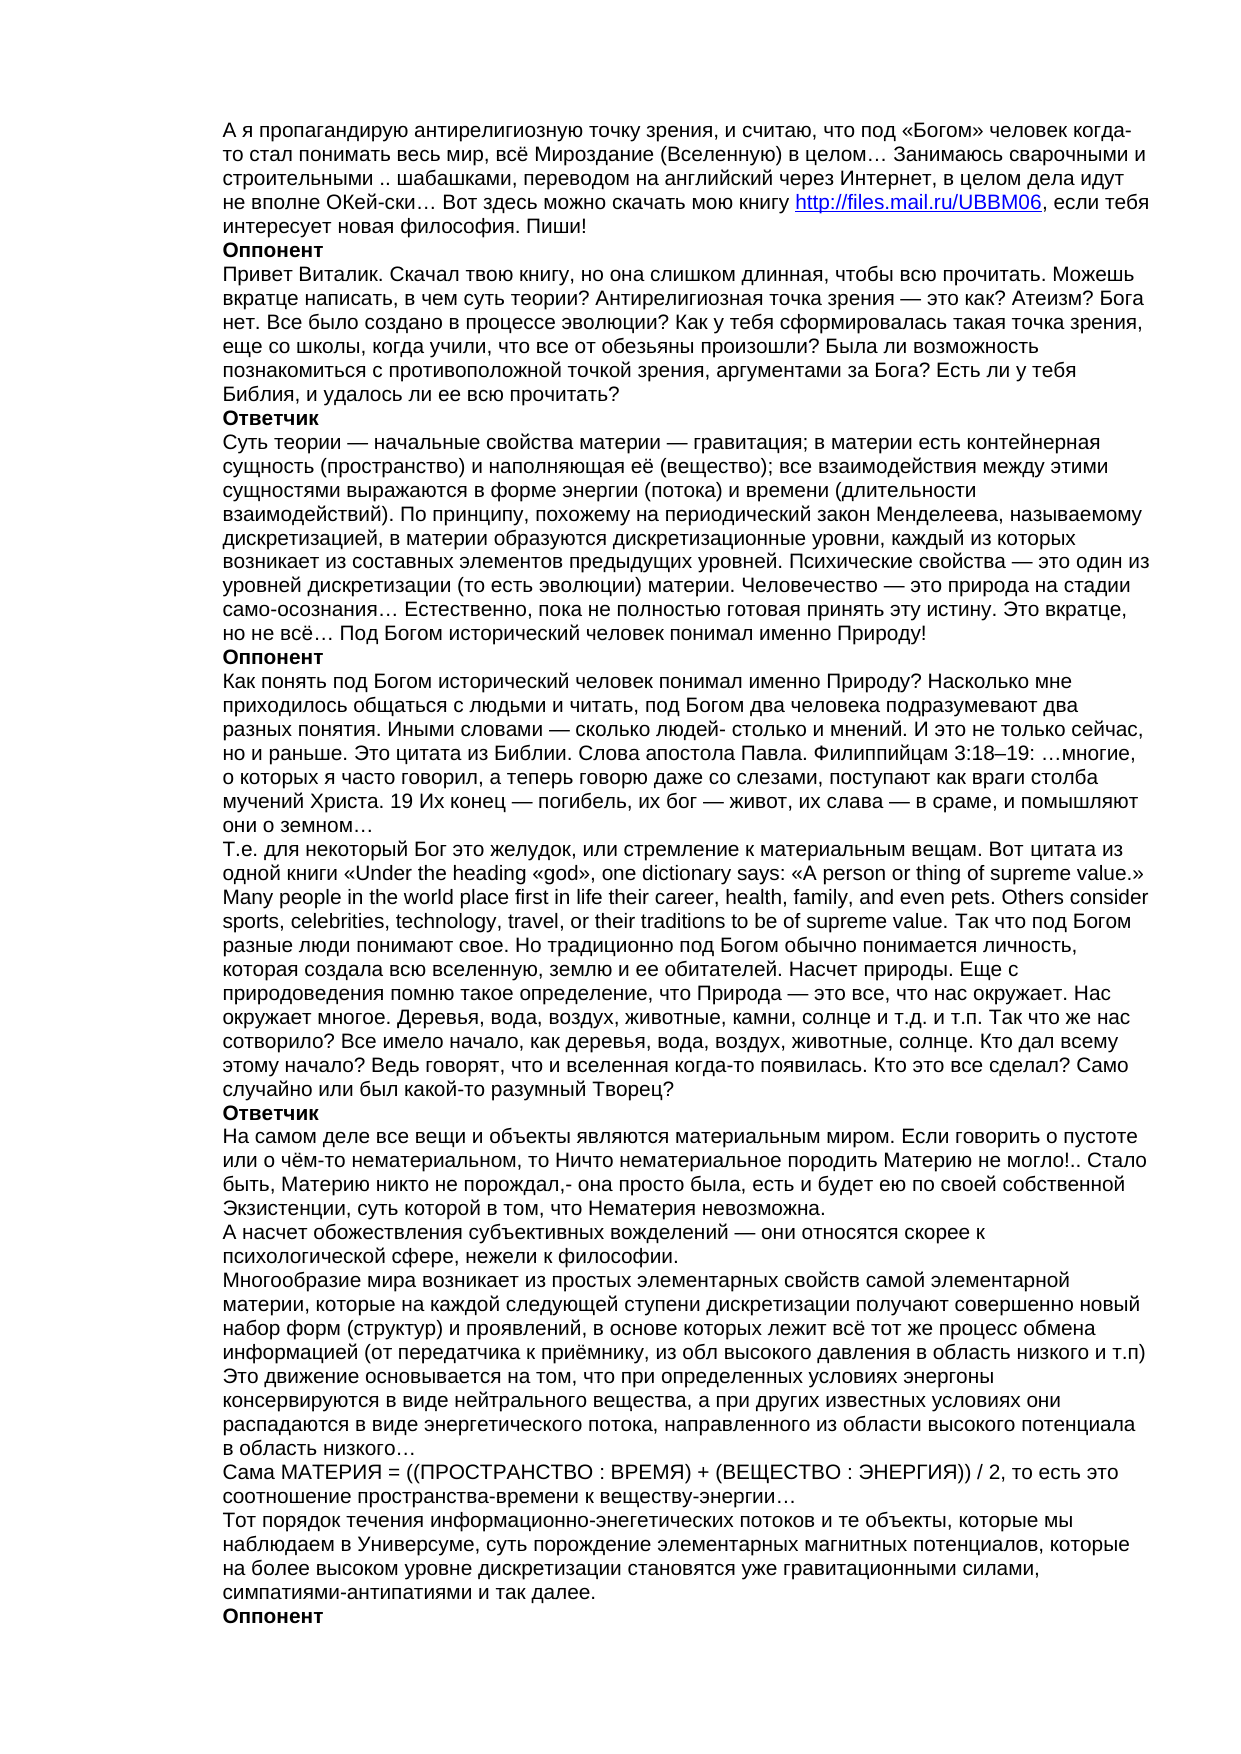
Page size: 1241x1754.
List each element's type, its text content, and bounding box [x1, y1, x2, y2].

text Ответчик [222, 1100, 1152, 1124]
text А я пропагандирую антирелигиозную точку зрения, и считаю, что под «Богом» человек когда-то стал понимать весь мир, всё Мироздание (Вселенную) в целом… Занимаюсь сварочными и строительными .. шабашками, переводом на английский через Интернет, в целом дела идут не вполне ОКей-ски… Вот здесь можно скачать мою книгу http://files.mail.ru/UBBM06, если тебя интересует новая философия. Пиши! [222, 118, 1152, 238]
text Оппонент [222, 238, 1152, 262]
text Ответчик [222, 406, 1152, 429]
text Оппонент [222, 1603, 1152, 1627]
text Т.е. для некоторый Бог это желудок, или стремление к материальным вещам. Вот цитата из одной книги «Under the heading «god», one dictionary says: «A person or thing of supreme value.» Many people in the world place first in life their career, health, family, and even pets. Others consider sports, celebrities, technology, travel, or their traditions to be of supreme value. Так что под Богом разные люди понимают свое. Но традиционно под Богом обычно понимается личность, которая создала всю вселенную, землю и ее обитателей. Насчет природы. Еще с природоведения помню такое определение, что Природа — это все, что нас окружает. Нас окружает многое. Деревья, вода, воздух, животные, камни, солнце и т.д. и т.п. Так что же нас сотворило? Все имело начало, как деревья, вода, воздух, животные, солнце. Кто дал всему этому начало? Ведь говорят, что и вселенная когда-то появилась. Кто это все сделал? Само случайно или был какой-то разумный Творец? [222, 837, 1152, 1100]
text Многообразие мира возникает из простых элементарных свойств самой элементарной материи, которые на каждой следующей ступени дискретизации получают совершенно новый набор форм (структур) и проявлений, в основе которых лежит всё тот же процесс обмена информацией (от передатчика к приёмнику, из обл высокого давления в область низкого и т.п) Это движение основывается на том, что при определенных условиях энергоны консервируются в виде нейтрального вещества, а при других известных условиях они распадаются в виде энергетического потока, направленного из области высокого потенциала в область низкого… [222, 1268, 1152, 1460]
text Привет Виталик. Скачал твою книгу, но она слишком длинная, чтобы всю прочитать. Можешь вкратце написать, в чем суть теории? Антирелигиозная точка зрения — это как? Атеизм? Бога нет. Все было создано в процессе эволюции? Как у тебя сформировалась такая точка зрения, еще со школы, когда учили, что все от обезьяны произошли? Была ли возможность познакомиться с противоположной точкой зрения, аргументами за Бога? Есть ли у тебя Библия, и удалось ли ее всю прочитать? [222, 262, 1152, 406]
text Как понять под Богом исторический человек понимал именно Природу? Насколько мне приходилось общаться с людьми и читать, под Богом два человека подразумевают два разных понятия. Иными словами — сколько людей- столько и мнений. И это не только сейчас, но и раньше. Это цитата из Библии. Слова апостола Павла. Филиппийцам 3:18–19: …многие, о которых я часто говорил, а теперь говорю даже со слезами, поступают как враги столба мучений Христа. 19 Их конец — погибель, их бог — живот, их слава — в сраме, и помышляют они о земном… [222, 669, 1152, 837]
text Тот порядок течения информационно-энегетических потоков и те объекты, которые мы наблюдаем в Универсуме, суть порождение элементарных магнитных потенциалов, которые на более высоком уровне дискретизации становятся уже гравитационными силами, симпатиями-антипатиями и так далее. [222, 1508, 1152, 1603]
text Сама МАТЕРИЯ = ((ПРОСТРАНСТВО : ВРЕМЯ) + (ВЕЩЕСТВО : ЭНЕРГИЯ)) / 2, то есть это соотношение пространства-времени к веществу-энергии… [222, 1460, 1152, 1508]
text Оппонент [222, 645, 1152, 669]
text А насчет обожествления субъективных вожделений — они относятся скорее к психологической сфере, нежели к философии. [222, 1220, 1152, 1268]
text На самом деле все вещи и объекты являются материальным миром. Если говорить о пустоте или о чём-то нематериальном, то Ничто нематериальное породить Материю не могло!.. Стало быть, Материю никто не порождал,- она просто была, есть и будет ею по своей собственной Экзистенции, суть которой в том, что Нематерия невозможна. [222, 1124, 1152, 1220]
text Суть теории — начальные свойства материи — гравитация; в материи есть контейнерная сущность (пространство) и наполняющая её (вещество); все взаимодействия между этими сущностями выражаются в форме энергии (потока) и времени (длительности взаимодействий). По принципу, похожему на периодический закон Менделеева, называемому дискретизацией, в материи образуются дискретизационные уровни, каждый из которых возникает из составных элементов предыдущих уровней. Психические свойства — это один из уровней дискретизации (то есть эволюции) материи. Человечество — это природа на стадии само-осознания… Естественно, пока не полностью готовая принять эту истину. Это вкратце, но не всё… Под Богом исторический человек понимал именно Природу! [222, 429, 1152, 645]
